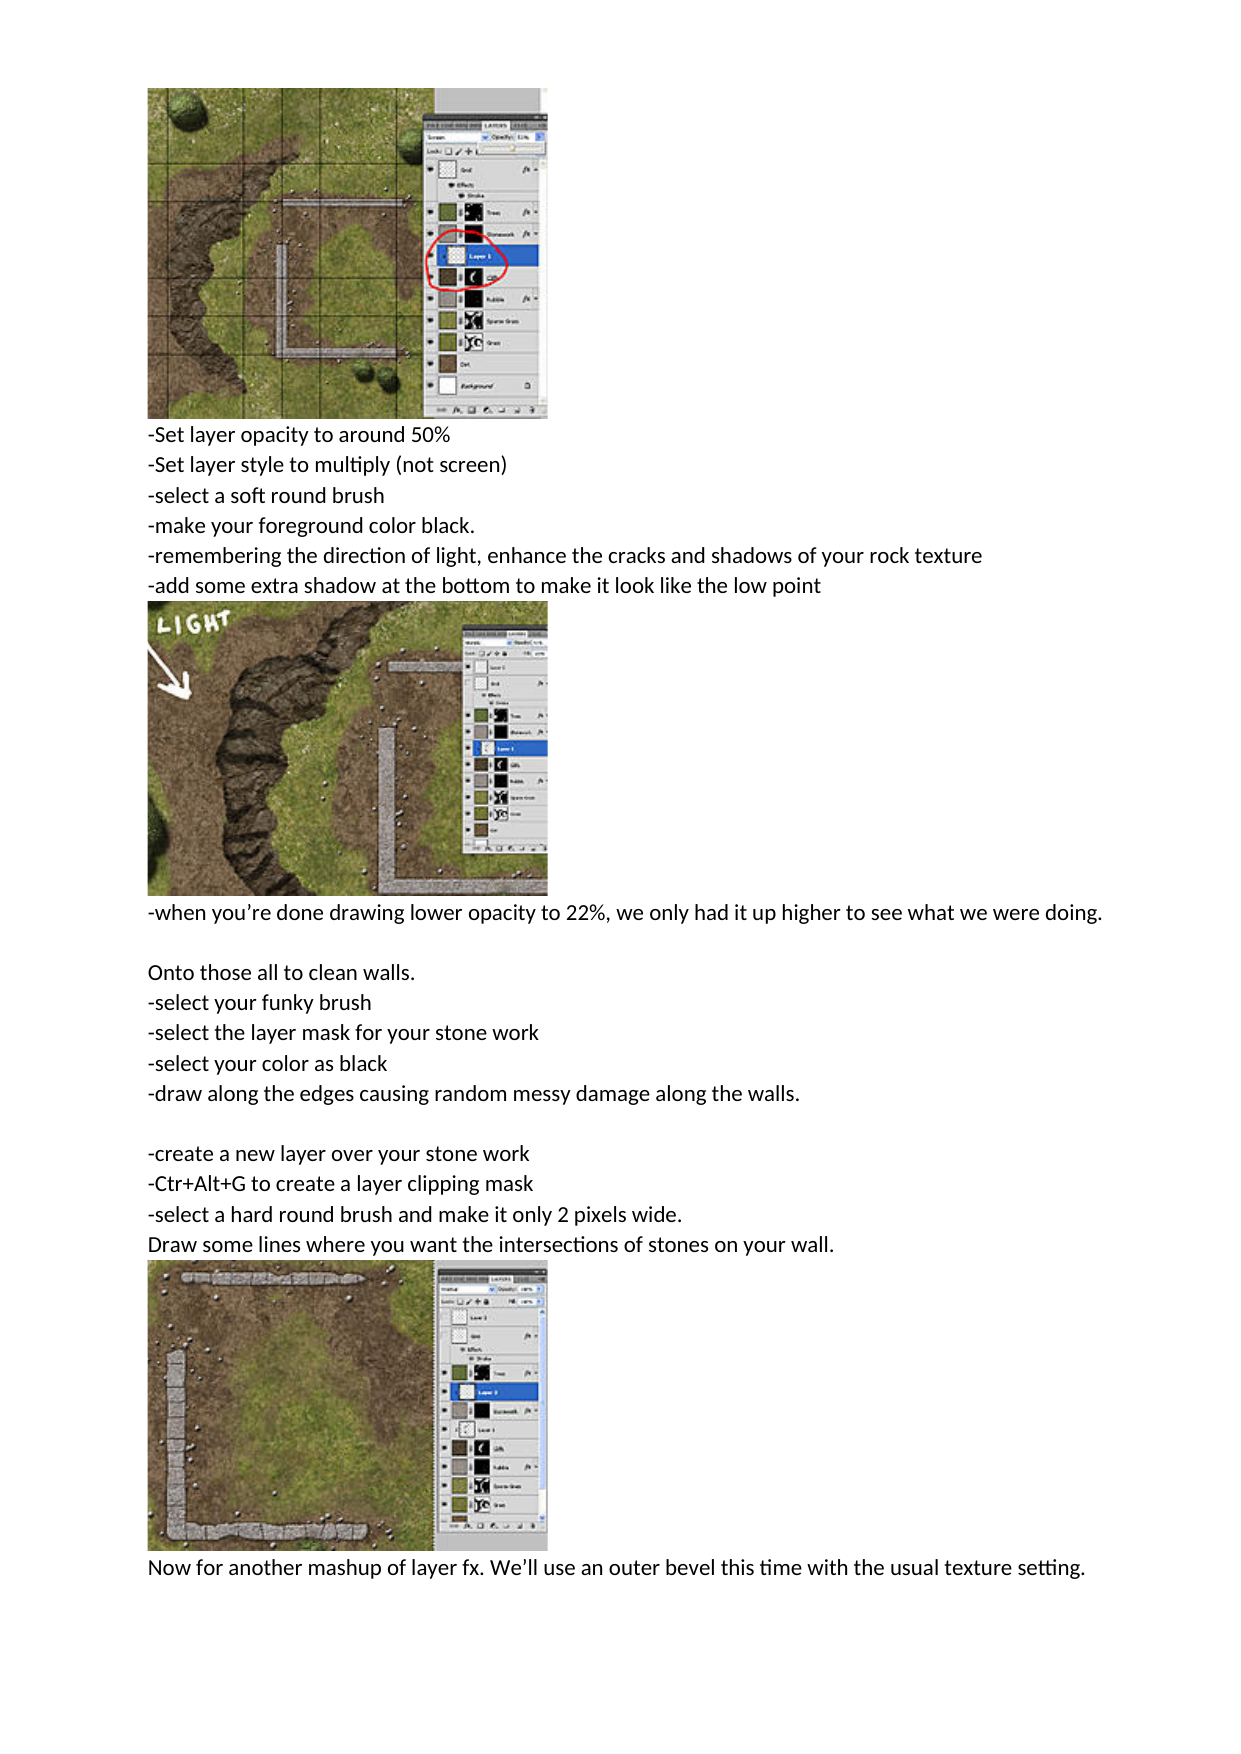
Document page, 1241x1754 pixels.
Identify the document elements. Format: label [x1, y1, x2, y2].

picture [147, 601, 548, 896]
text [148, 88, 1152, 1581]
picture [147, 1260, 548, 1551]
picture [147, 88, 548, 419]
